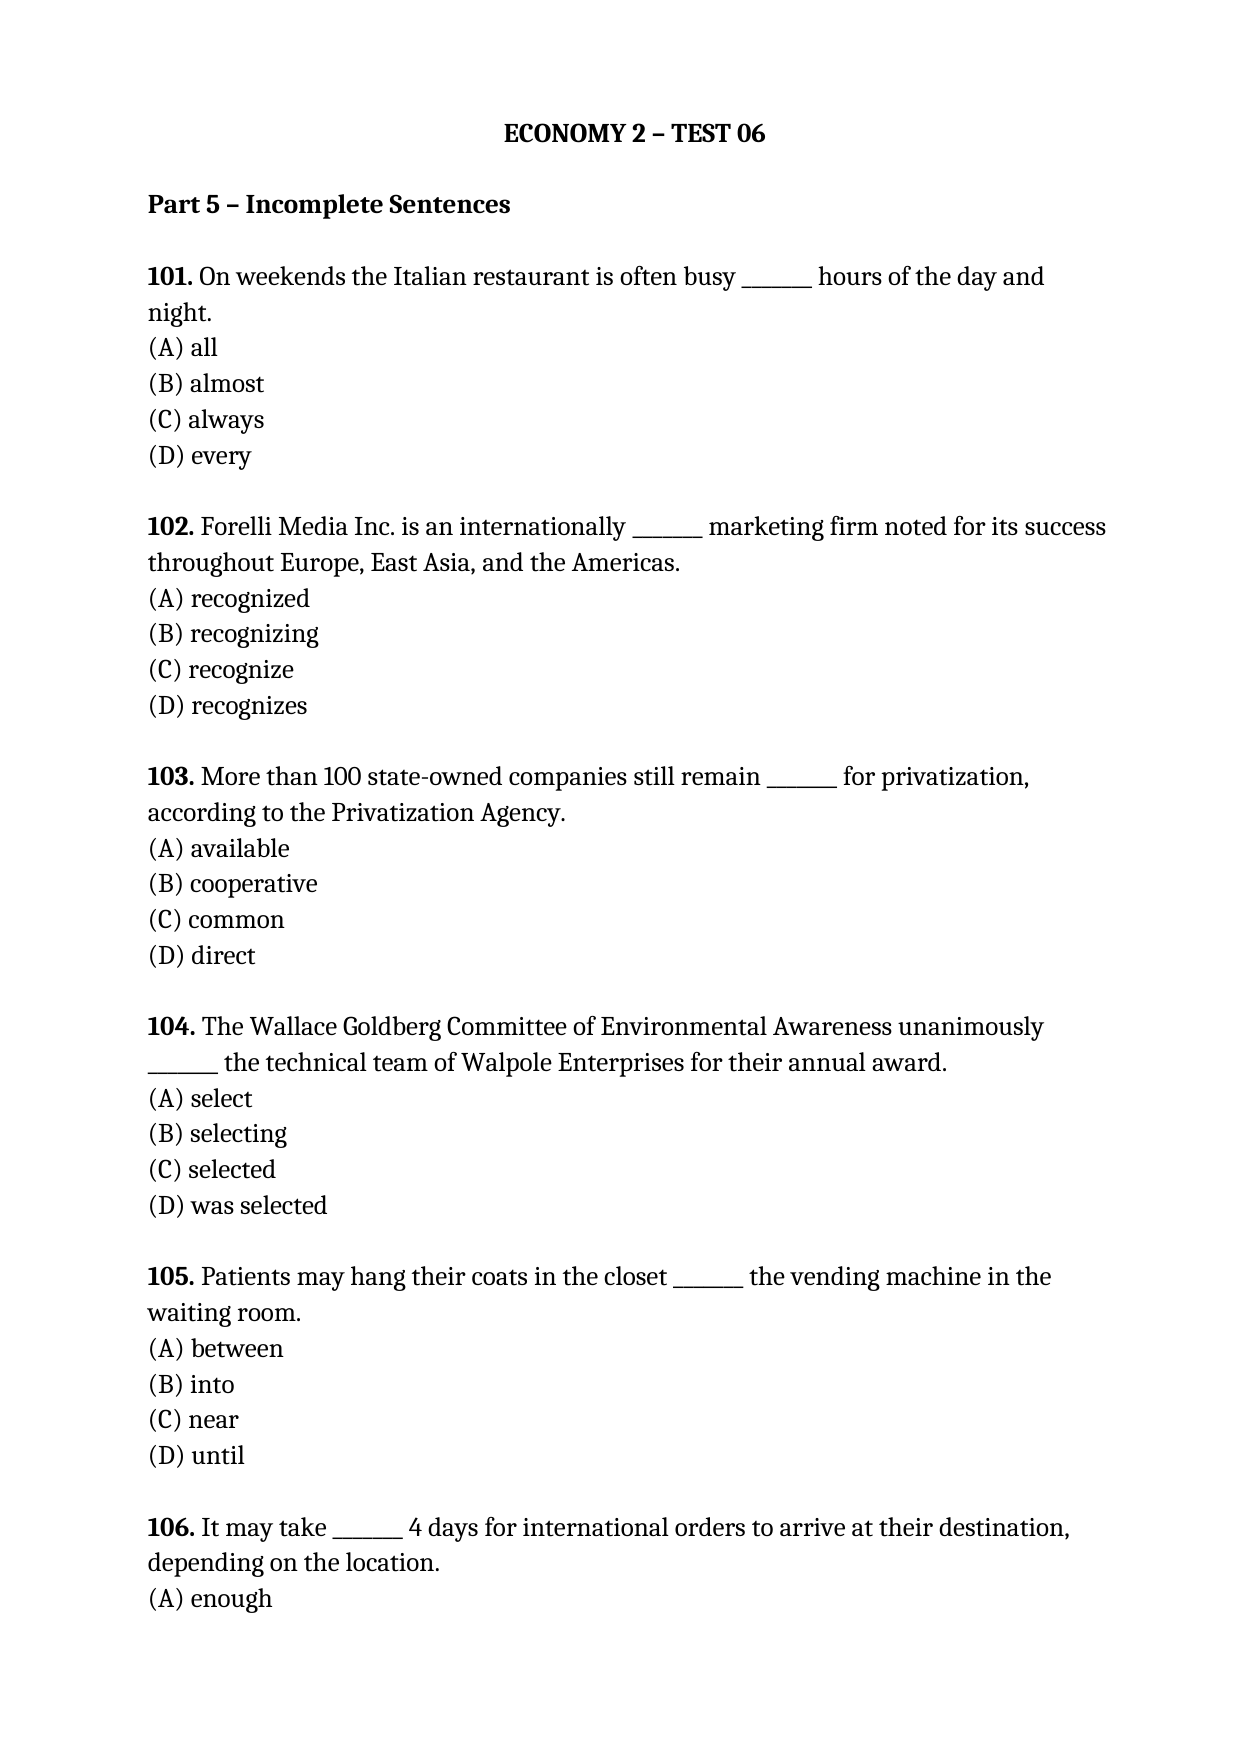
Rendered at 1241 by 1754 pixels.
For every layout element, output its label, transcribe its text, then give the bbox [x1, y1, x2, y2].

text ECONOMY 2 – TEST 06 [148, 118, 1122, 149]
text 101. On weekends the Italian restaurant is often busy _______ hours of the day and night. (A) all (B) almost (C) always (D) every [148, 261, 1122, 471]
text 103. More than 100 state-owned companies still remain _______ for privatization, according to the Privatization Agency. (A) available (B) cooperative (C) common (D) direct [148, 726, 1122, 971]
text 102. Forelli Media Inc. is an internationally _______ marketing firm noted for its success throughout Europe, East Asia, and the Americas. (A) recognized (B) recognizing (C) recognize (D) recognizes [148, 475, 1122, 721]
text 105. Patients may hang their coats in the closet _______ the vending machine in the waiting room. (A) between (B) into (C) near (D) until [148, 1226, 1122, 1471]
text Part 5 – Incomplete Sentences [148, 189, 1122, 221]
text 104. The Wallace Goldberg Committee of Environmental Awareness unanimously _______ the technical team of Walpole Enterprises for their annual award. (A) select (B) selecting (C) selected (D) was selected [148, 1011, 1122, 1221]
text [148, 1476, 1122, 1614]
